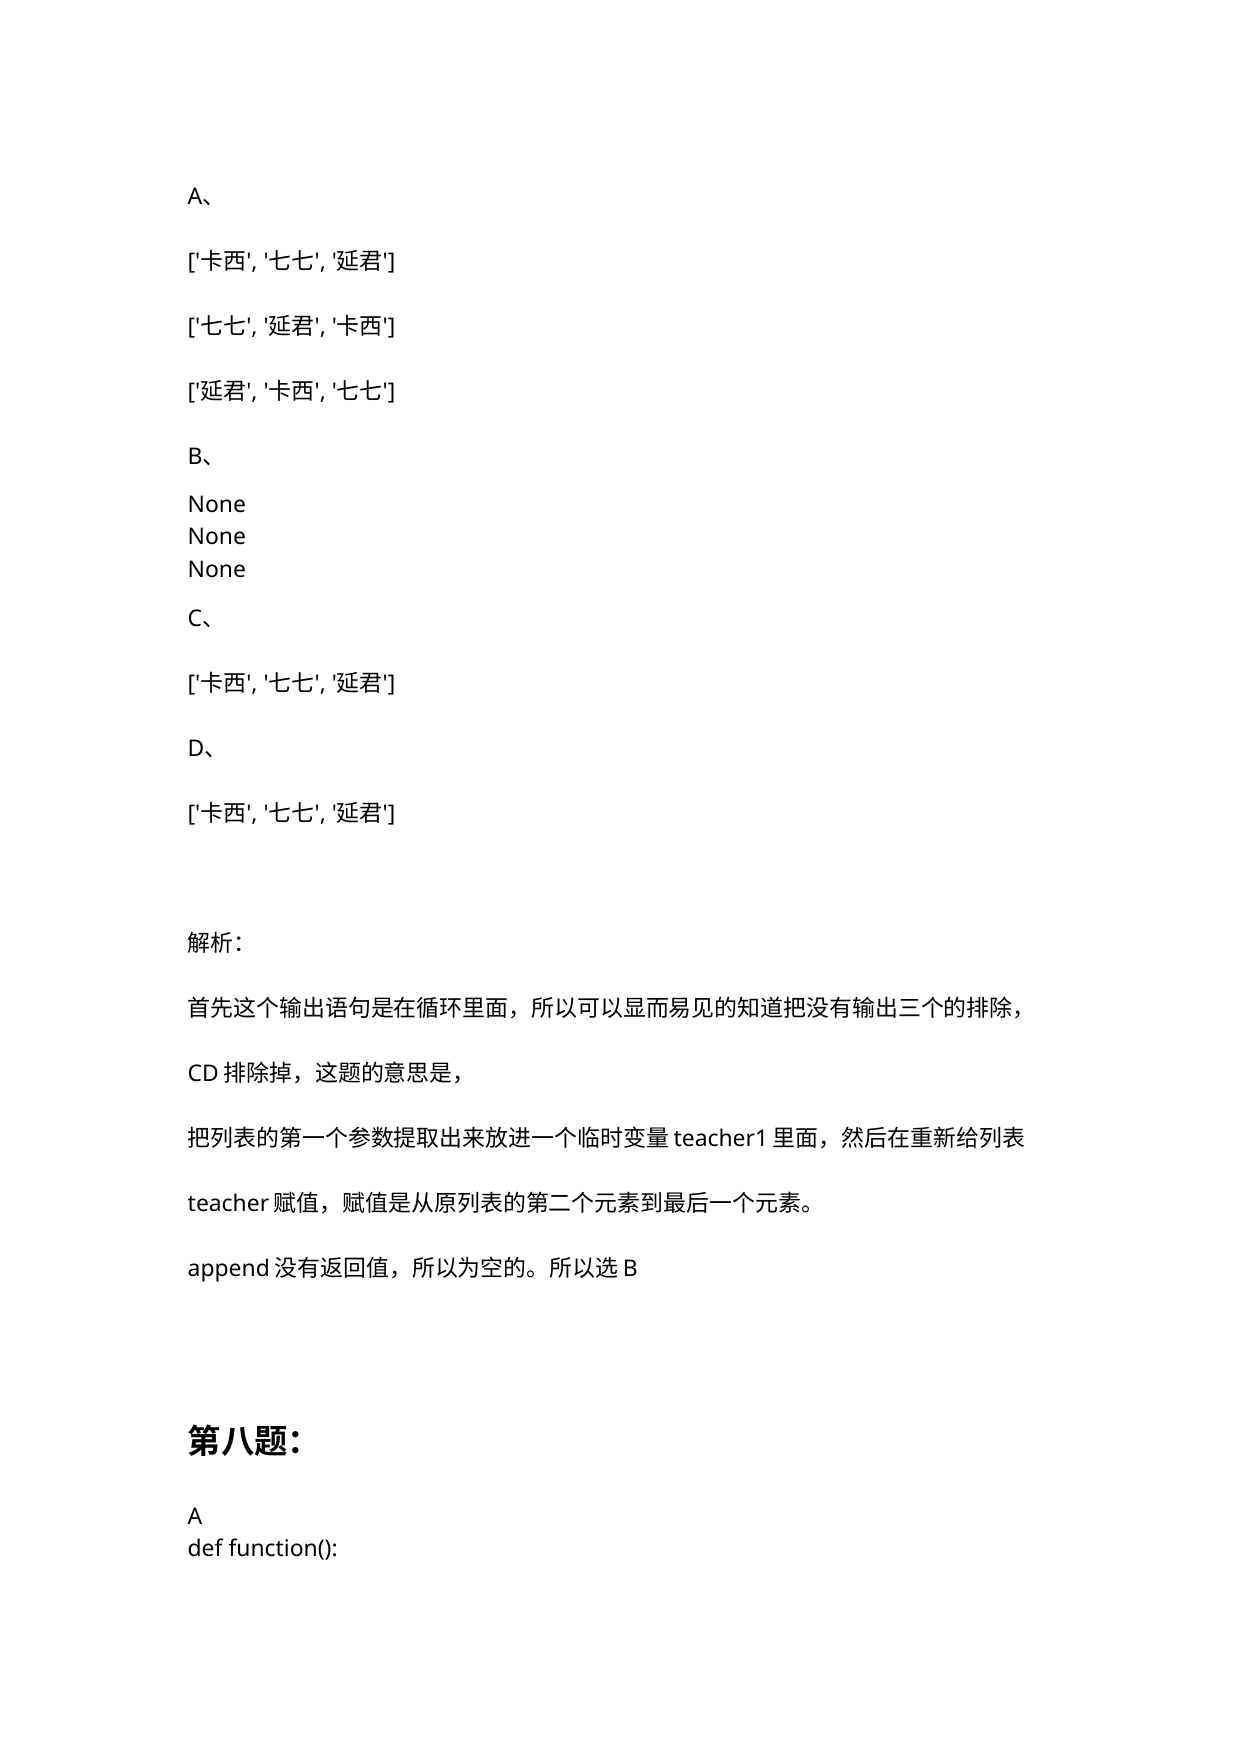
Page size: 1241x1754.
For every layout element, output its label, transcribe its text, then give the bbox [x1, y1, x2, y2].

text C、 [187, 584, 1053, 649]
text ['卡西', '七七', '延君'] [187, 227, 1053, 292]
text ['卡西', '七七', '延君'] [187, 649, 1053, 714]
text ['卡西', '七七', '延君'] [187, 779, 1053, 844]
text 首先这个输出语句是在循环里面，所以可以显而易见的知道把没有输出三个的排除，CD排除掉，这题的意思是， [187, 974, 1053, 1104]
text None [187, 552, 1053, 584]
text 把列表的第一个参数提取出来放进一个临时变量teacher1里面，然后在重新给列表teacher赋值，赋值是从原列表的第二个元素到最后一个元素。 [187, 1104, 1053, 1234]
text 解析： [187, 909, 1053, 974]
text None [187, 487, 1053, 519]
text None [187, 519, 1053, 552]
text D、 [187, 714, 1053, 779]
text A [187, 1499, 1053, 1532]
text B、 [187, 422, 1053, 487]
text append没有返回值，所以为空的。所以选B [187, 1234, 1053, 1299]
text 第八题： [187, 1407, 1053, 1472]
text def function(): [187, 1532, 1053, 1564]
text ['延君', '卡西', '七七'] [187, 357, 1053, 422]
text A、 [187, 162, 1053, 227]
text ['七七', '延君', '卡西'] [187, 292, 1053, 357]
